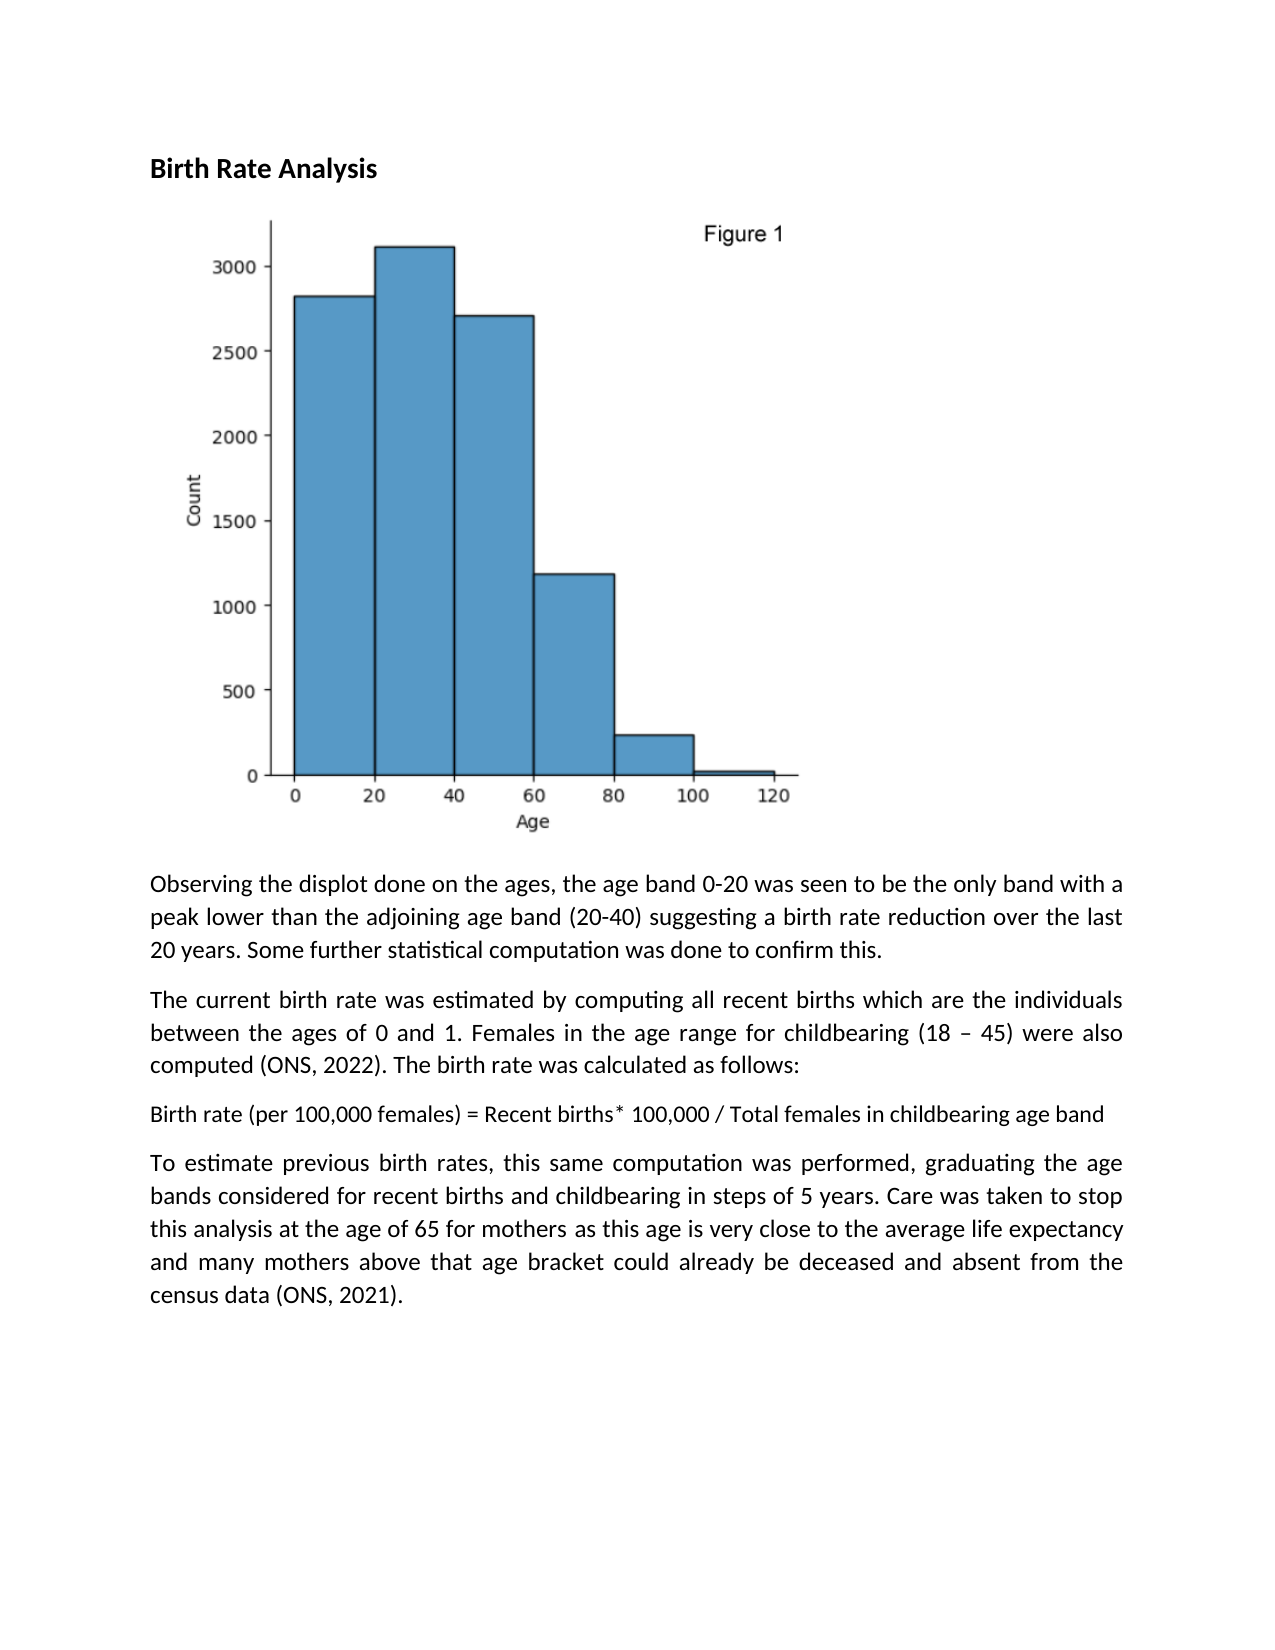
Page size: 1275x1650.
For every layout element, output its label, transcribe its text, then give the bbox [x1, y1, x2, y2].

text To estimate previous birth rates, this same computation was performed, graduating the age bands considered for recent births and childbearing in steps of 5 years. Care was taken to stop this analysis at the age of 65 for mothers as this age is very close to the average life expectancy and many mothers above that age bracket could already be deceased and absent from the census data (ONS, 2021). [150, 1147, 1125, 1309]
text Birth rate (per 100,000 females) = Recent births* 100,000 / Total females in childbearing age band [150, 1099, 1125, 1128]
text Observing the displot done on the ages, the age band 0-20 was seen to be the only band with a peak lower than the adjoining age band (20-40) suggesting a birth rate reduction over the last 20 years. Some further statistical computation was done to confirm this. [150, 868, 1125, 965]
text The current birth rate was estimated by computing all recent births which are the individuals between the ages of 0 and 1. Females in the age range for childbearing (18 – 45) were also computed (ONS, 2022). The birth rate was calculated as follows: [150, 984, 1125, 1080]
text Birth Rate Analysis [150, 150, 1125, 186]
